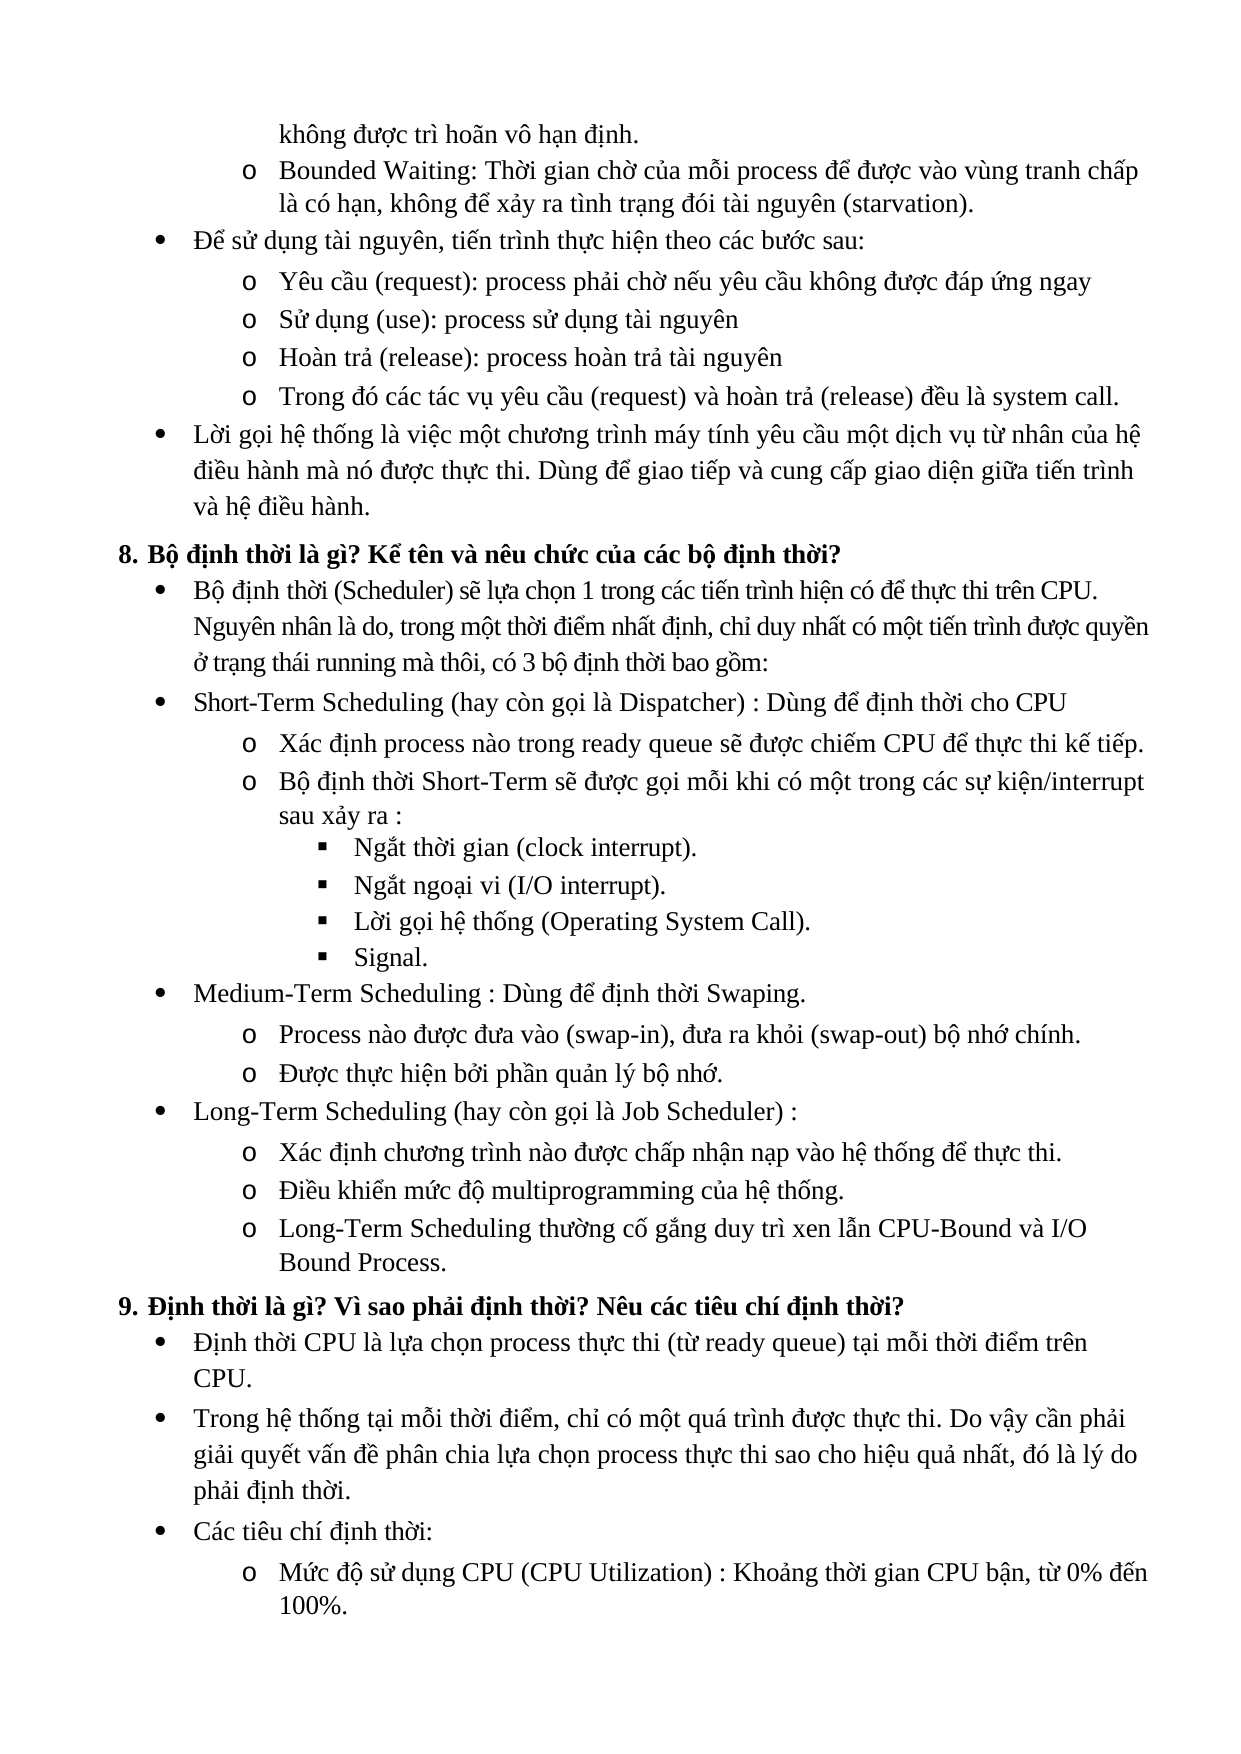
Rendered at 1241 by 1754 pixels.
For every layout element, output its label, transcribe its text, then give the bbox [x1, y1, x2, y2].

list Lời gọi hệ thống (Operating System Call). [316, 905, 1152, 936]
list Ngắt thời gian (clock interrupt). [316, 830, 1152, 863]
list Process nào được đưa vào (swap-in), đưa ra khỏi (swap-out) bộ nhớ chính. [241, 1018, 1152, 1052]
list Long-Term Scheduling (hay còn gọi là Job Scheduler) : [156, 1095, 1152, 1126]
list Signal. [316, 941, 1152, 972]
list Ngắt ngoại vi (I/O interrupt). [316, 869, 1152, 900]
list Bộ định thời Short-Term sẽ được gọi mỗi khi có một trong các sự kiện/interrupt sau xảy ra : [241, 766, 1152, 830]
list Yêu cầu (request): process phải chờ nếu yêu cầu không được đáp ứng ngay [241, 264, 1152, 298]
list Bounded Waiting: Thời gian chờ của mỗi process để được vào vùng tranh chấp là có hạn, không để xảy ra tình trạng đói tài nguyên (starvation). [241, 154, 1152, 219]
list Medium-Term Scheduling : Dùng để định thời Swaping. [156, 977, 1152, 1009]
list Định thời CPU là lựa chọn process thực thi (từ ready queue) tại mỗi thời điểm trên CPU. [156, 1326, 1152, 1393]
list Sử dụng (use): process sử dụng tài nguyên [241, 303, 1152, 336]
list Lời gọi hệ thống là việc một chương trình máy tính yêu cầu một dịch vụ từ nhân của hệ điều hành mà nó được thực thi. Dùng để giao tiếp và cung cấp giao diện giữa tiến trình và hệ điều hành. [156, 418, 1152, 521]
list Xác định process nào trong ready queue sẽ được chiếm CPU để thực thi kế tiếp. [241, 727, 1152, 761]
list Trong đó các tác vụ yêu cầu (request) và hoàn trả (release) đều là system call. [241, 379, 1152, 413]
subtitle Định thời là gì? Vì sao phải định thời? Nêu các tiêu chí định thời? [118, 1290, 1152, 1321]
subtitle Bộ định thời là gì? Kể tên và nêu chức của các bộ định thời? [118, 538, 1152, 569]
list Short-Term Scheduling (hay còn gọi là Dispatcher) : Dùng để định thời cho CPU [156, 686, 1152, 718]
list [241, 118, 1152, 149]
list Bộ định thời (Scheduler) sẽ lựa chọn 1 trong các tiến trình hiện có để thực thi trên CPU. Nguyên nhân là do, trong một thời điểm nhất định, chỉ duy nhất có một tiến trình được quyền ở trạng thái running mà thôi, có 3 bộ định thời bao gồm: [156, 574, 1152, 677]
list Được thực hiện bởi phần quản lý bộ nhớ. [241, 1057, 1152, 1090]
list Hoàn trả (release): process hoàn trả tài nguyên [241, 341, 1152, 375]
list Trong hệ thống tại mỗi thời điểm, chỉ có một quá trình được thực thi. Do vậy cần phải giải quyết vấn đề phân chia lựa chọn process thực thi sao cho hiệu quả nhất, đó là lý do phải định thời. [156, 1402, 1152, 1505]
list Xác định chương trình nào được chấp nhận nạp vào hệ thống để thực thi. [241, 1136, 1152, 1169]
list Các tiêu chí định thời: [156, 1515, 1152, 1546]
list Mức độ sử dụng CPU (CPU Utilization) : Khoảng thời gian CPU bận, từ 0% đến 100%. [241, 1556, 1152, 1620]
list Long-Term Scheduling thường cố gắng duy trì xen lẫn CPU-Bound và I/O Bound Process. [241, 1213, 1152, 1277]
list Điều khiển mức độ multiprogramming của hệ thống. [241, 1174, 1152, 1208]
list Để sử dụng tài nguyên, tiến trình thực hiện theo các bước sau: [156, 224, 1152, 255]
